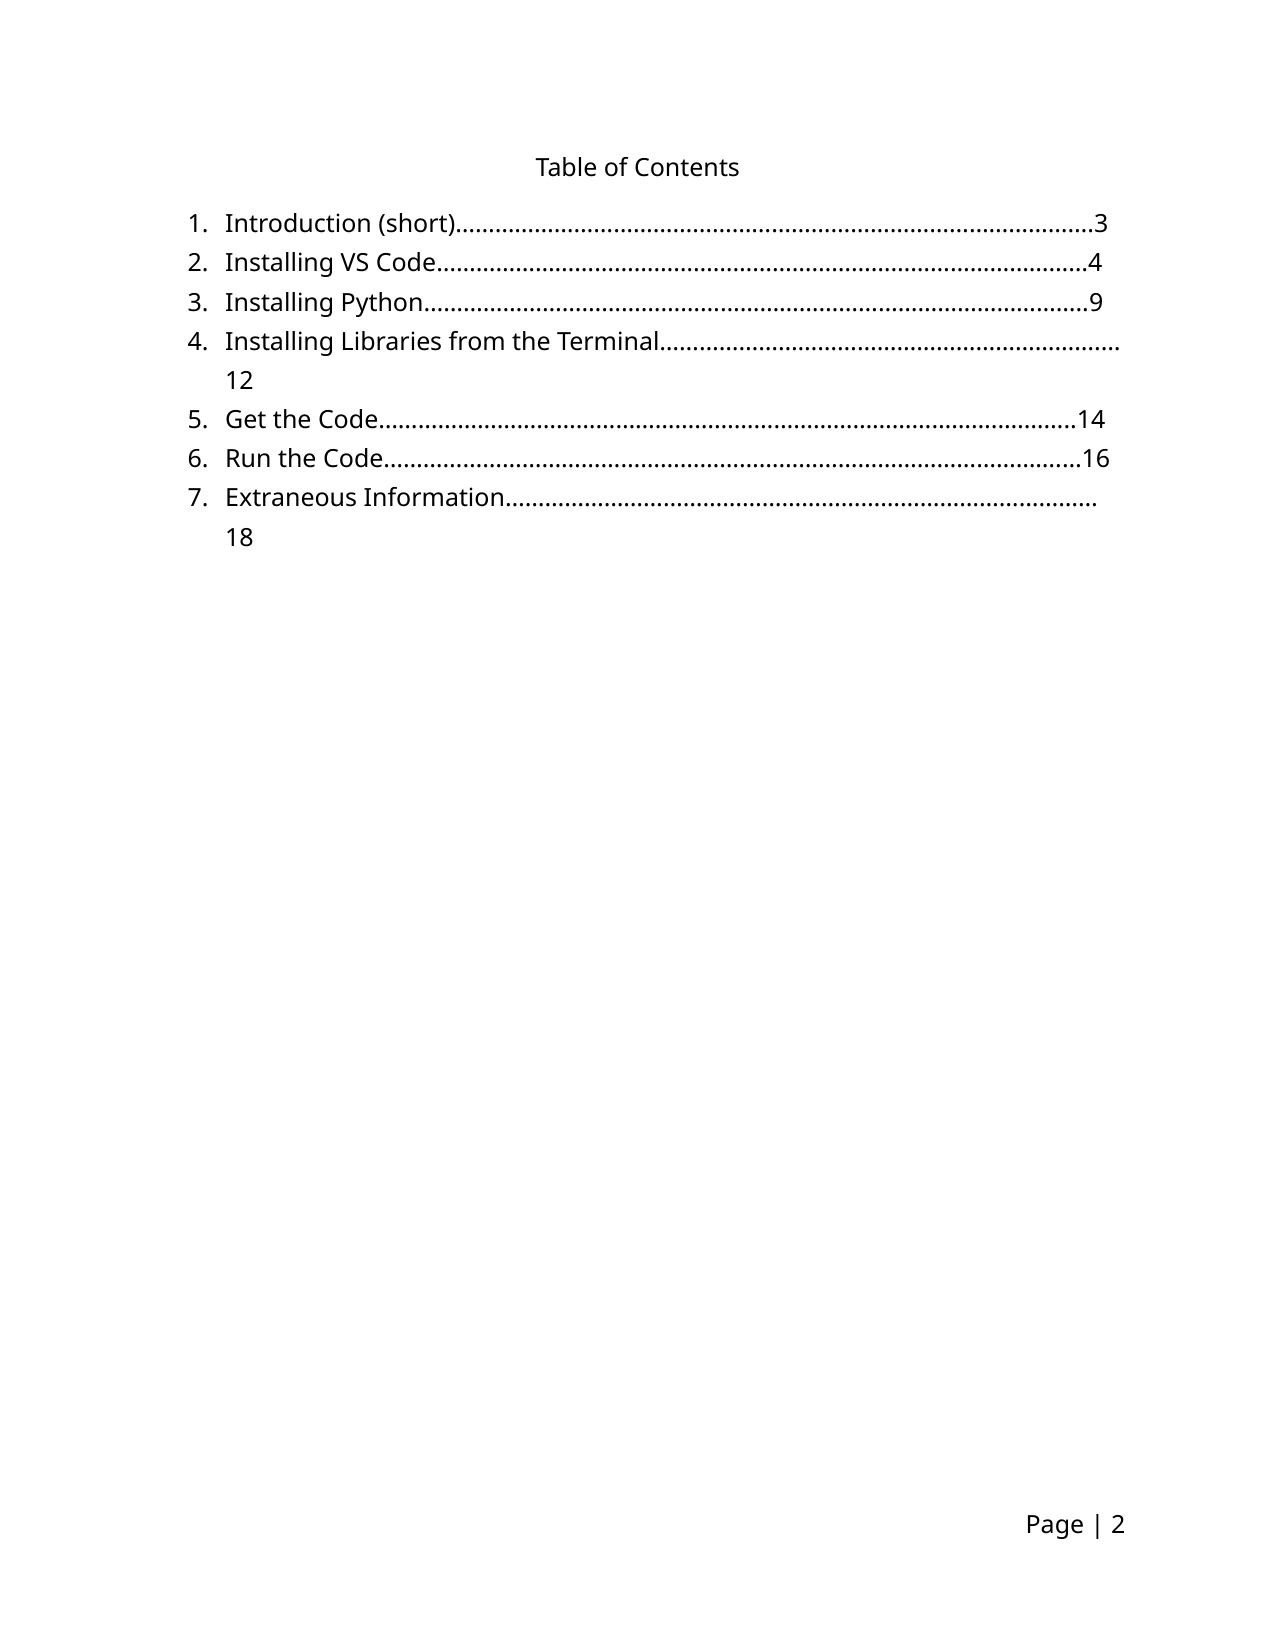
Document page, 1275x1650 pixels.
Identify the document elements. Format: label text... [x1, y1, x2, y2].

list Installing Python………………………………………………………………………………………..9 [187, 284, 1125, 318]
text Table of Contents [150, 150, 1125, 184]
list Installing VS Code………………………………………………………………………………………4 [187, 245, 1125, 279]
list Extraneous Information………………………………………………………………………………18 [187, 480, 1125, 553]
list Installing Libraries from the Terminal………………………………………………………….…12 [187, 323, 1125, 397]
list Run the Code………………………………………………………………………………………….…16 [187, 441, 1125, 475]
list Get the Code…………………………………………………………………………………..………..14 [187, 402, 1125, 436]
list Introduction (short)…………………………………………………………………………………….3 [187, 206, 1125, 240]
